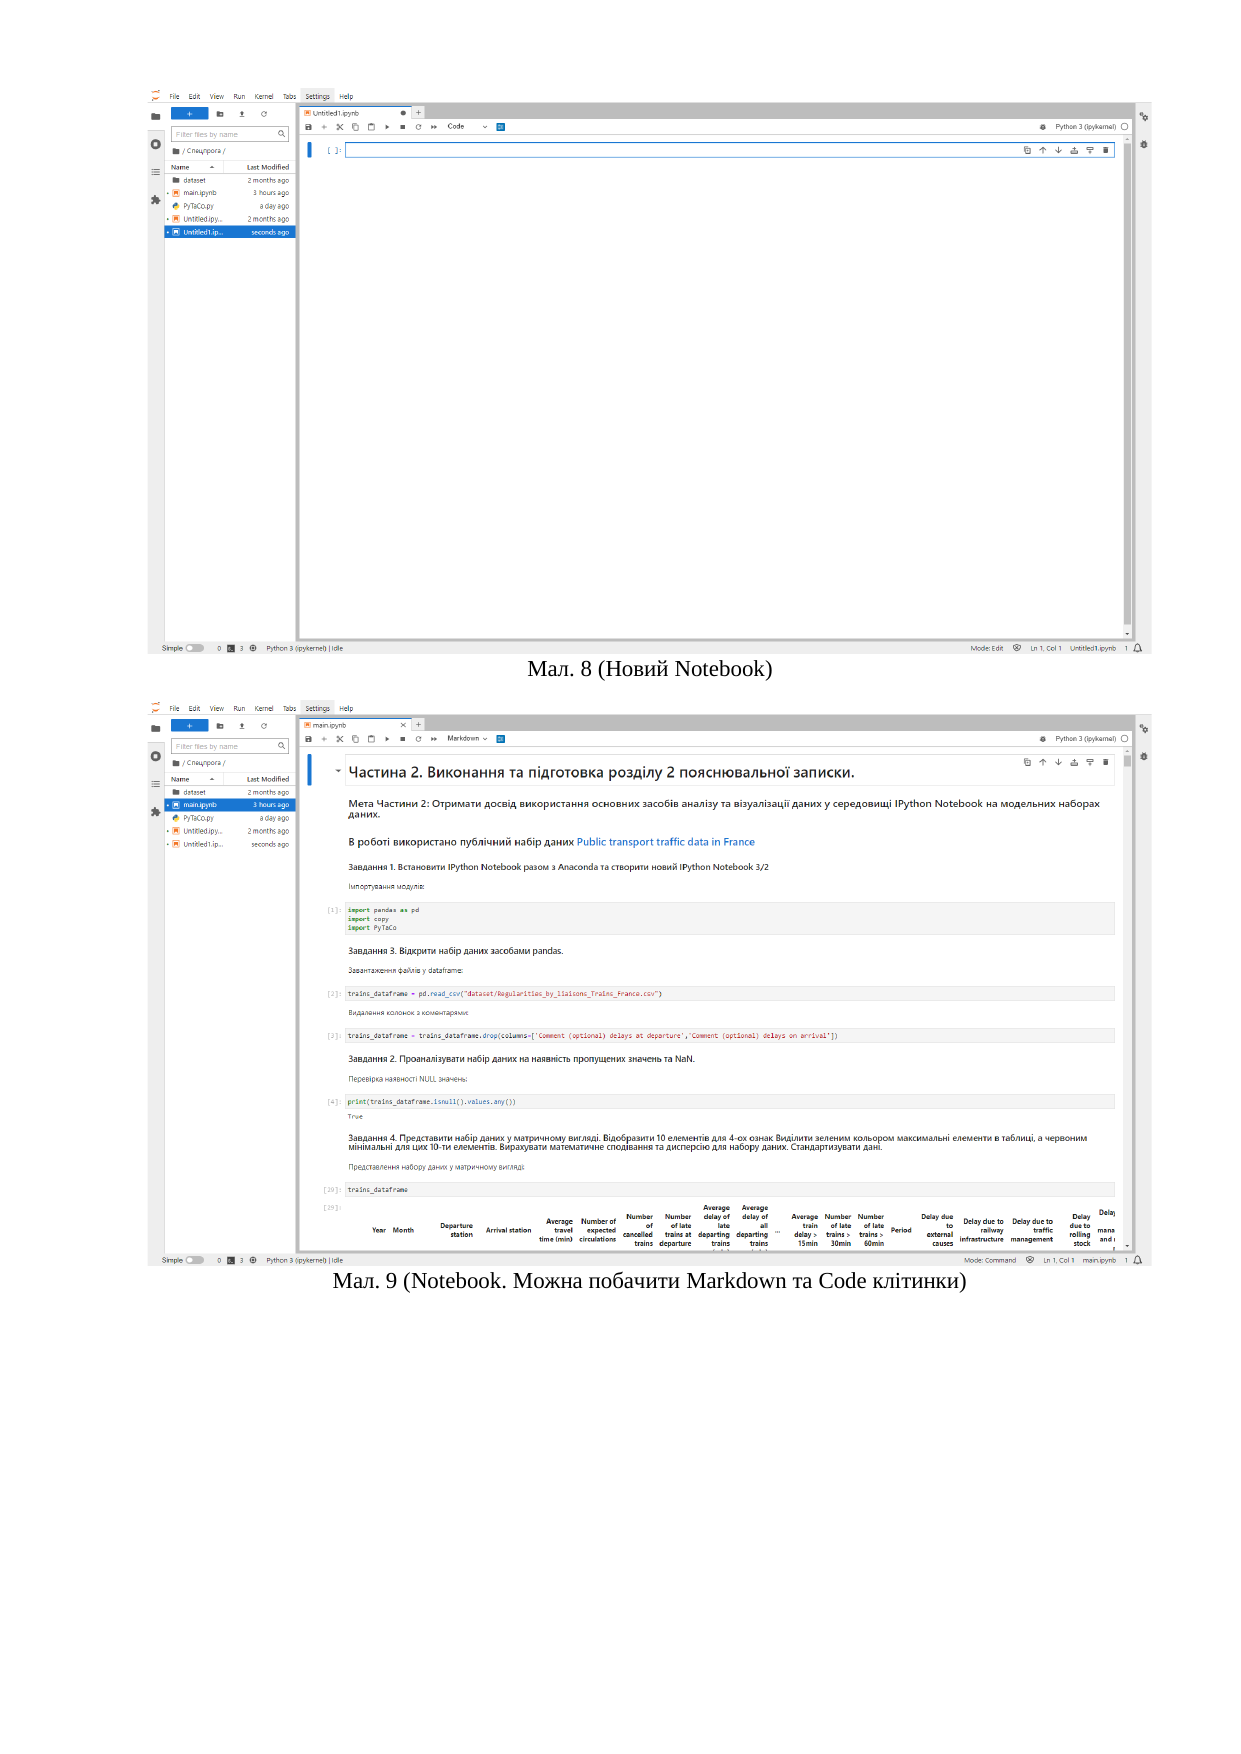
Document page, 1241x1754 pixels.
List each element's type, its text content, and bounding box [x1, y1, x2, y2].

picture [147, 88, 1152, 654]
text Мал. 8 (Новий Notebook) [148, 654, 1152, 682]
picture [147, 700, 1152, 1266]
text Мал. 9 (Notebook. Можна побачити Markdown та Code клітинки) [148, 1266, 1152, 1294]
